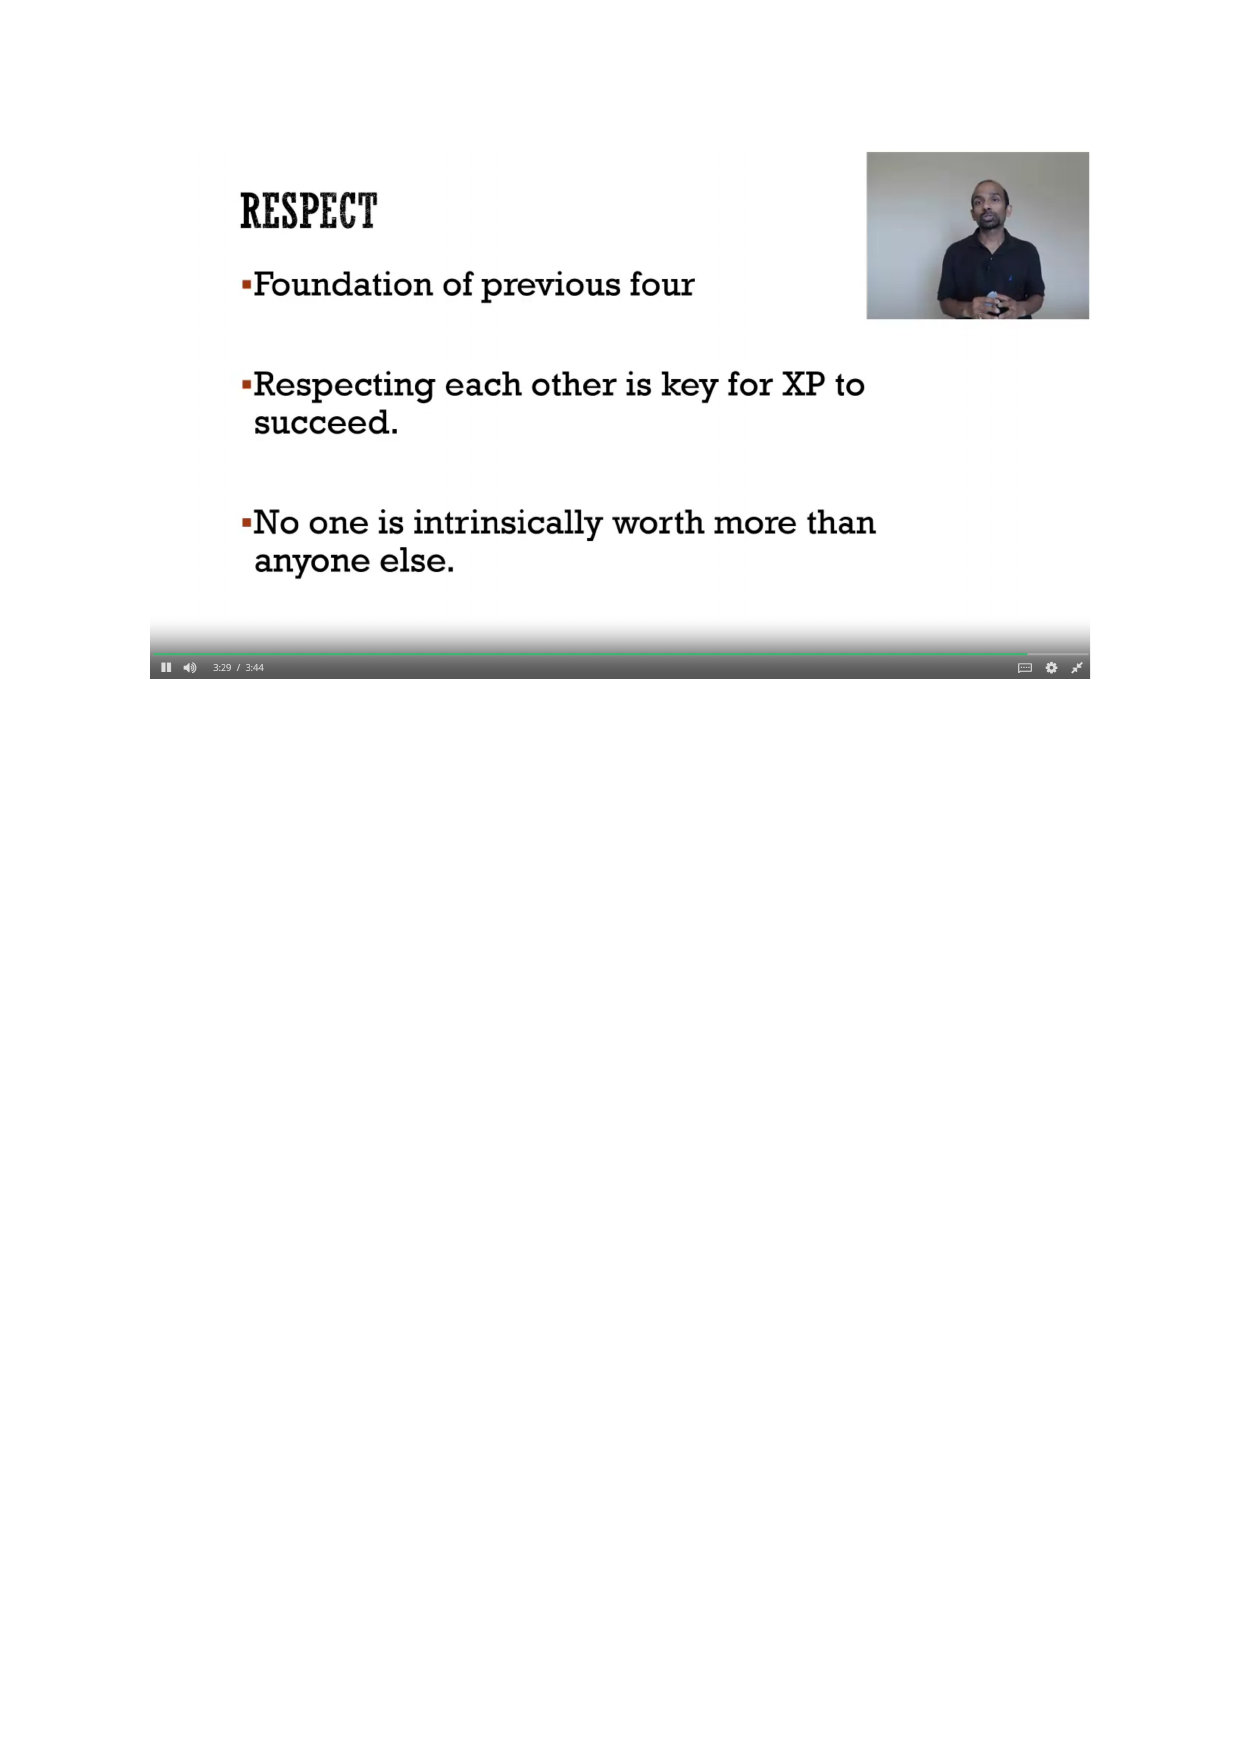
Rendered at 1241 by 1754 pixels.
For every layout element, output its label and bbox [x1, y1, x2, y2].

picture [150, 150, 1091, 679]
